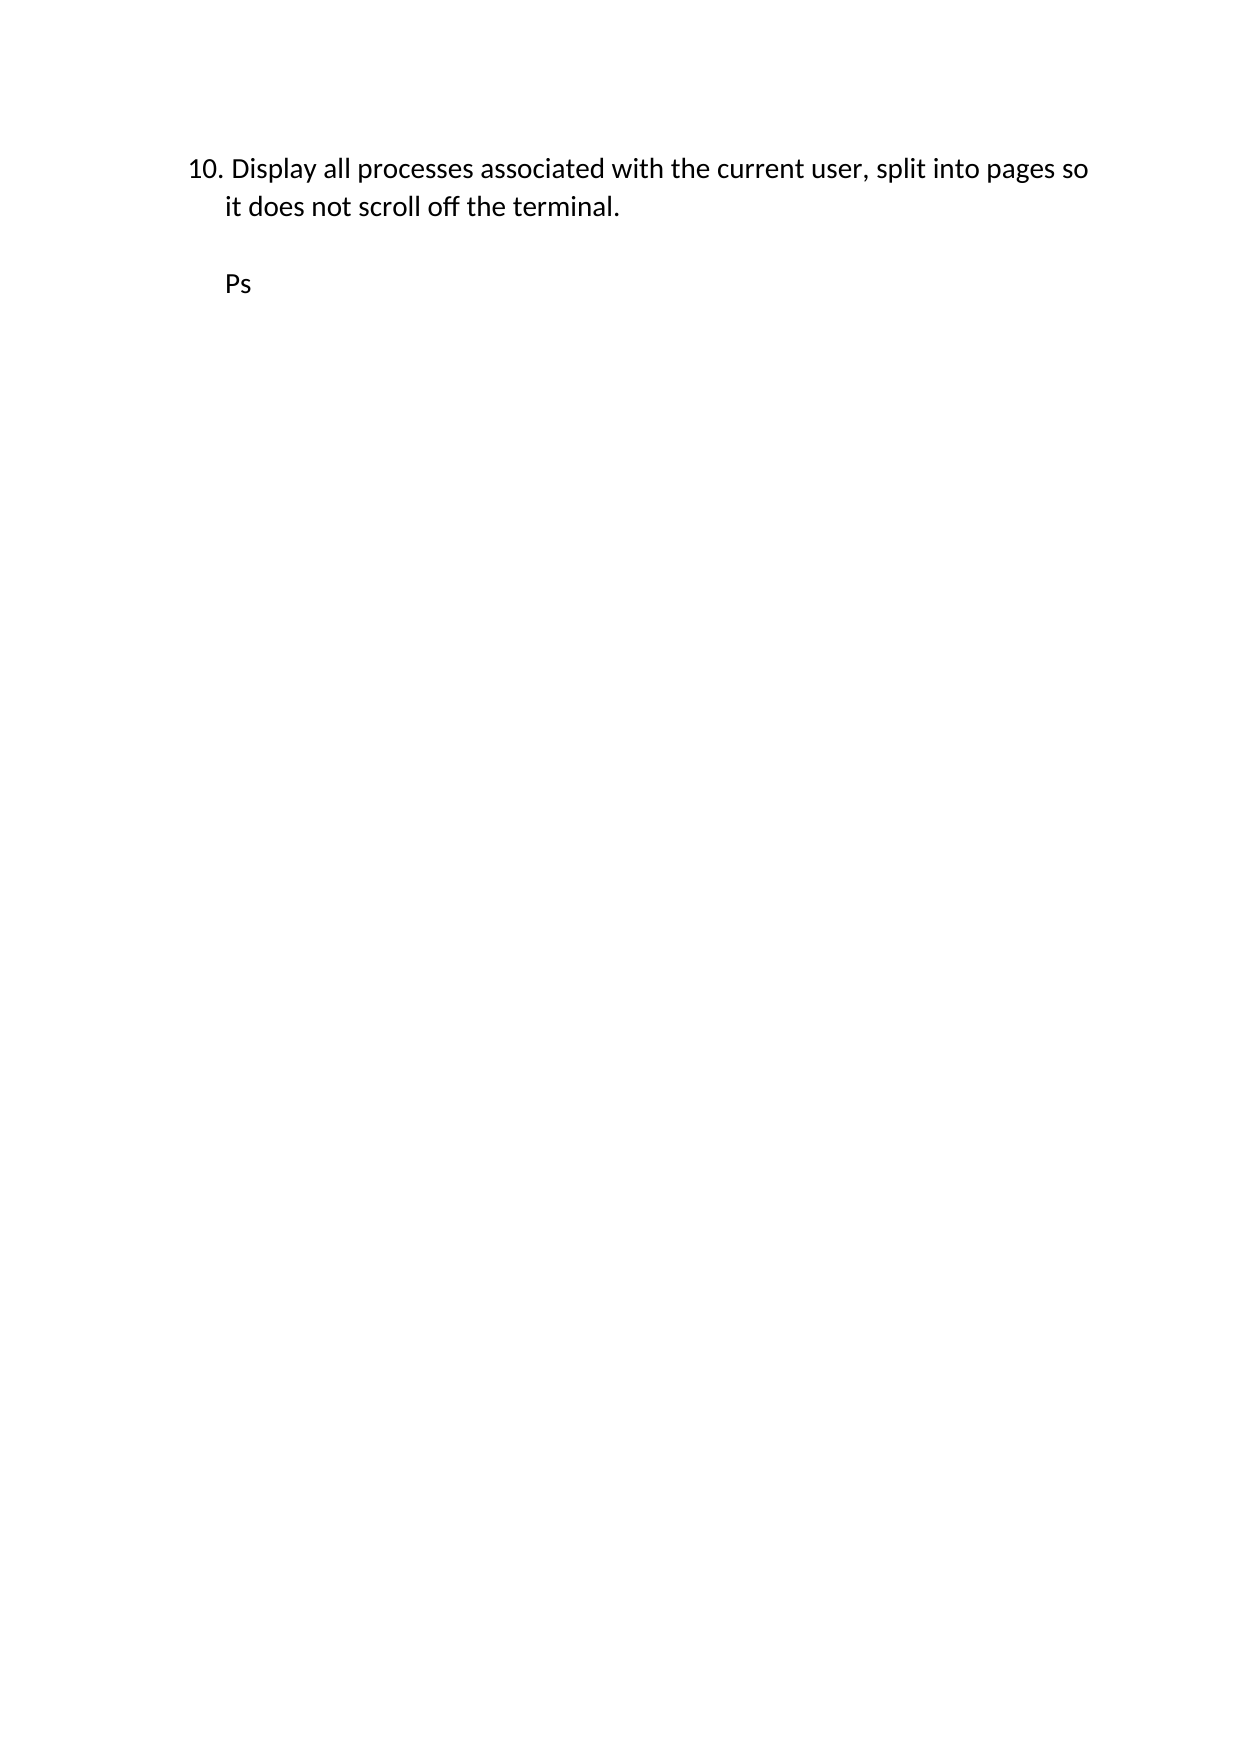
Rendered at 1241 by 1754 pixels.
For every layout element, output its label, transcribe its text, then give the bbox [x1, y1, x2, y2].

list Ps [225, 265, 1090, 301]
list Display all processes associated with the current user, split into pages so it does not scroll off the terminal. [187, 150, 1090, 224]
